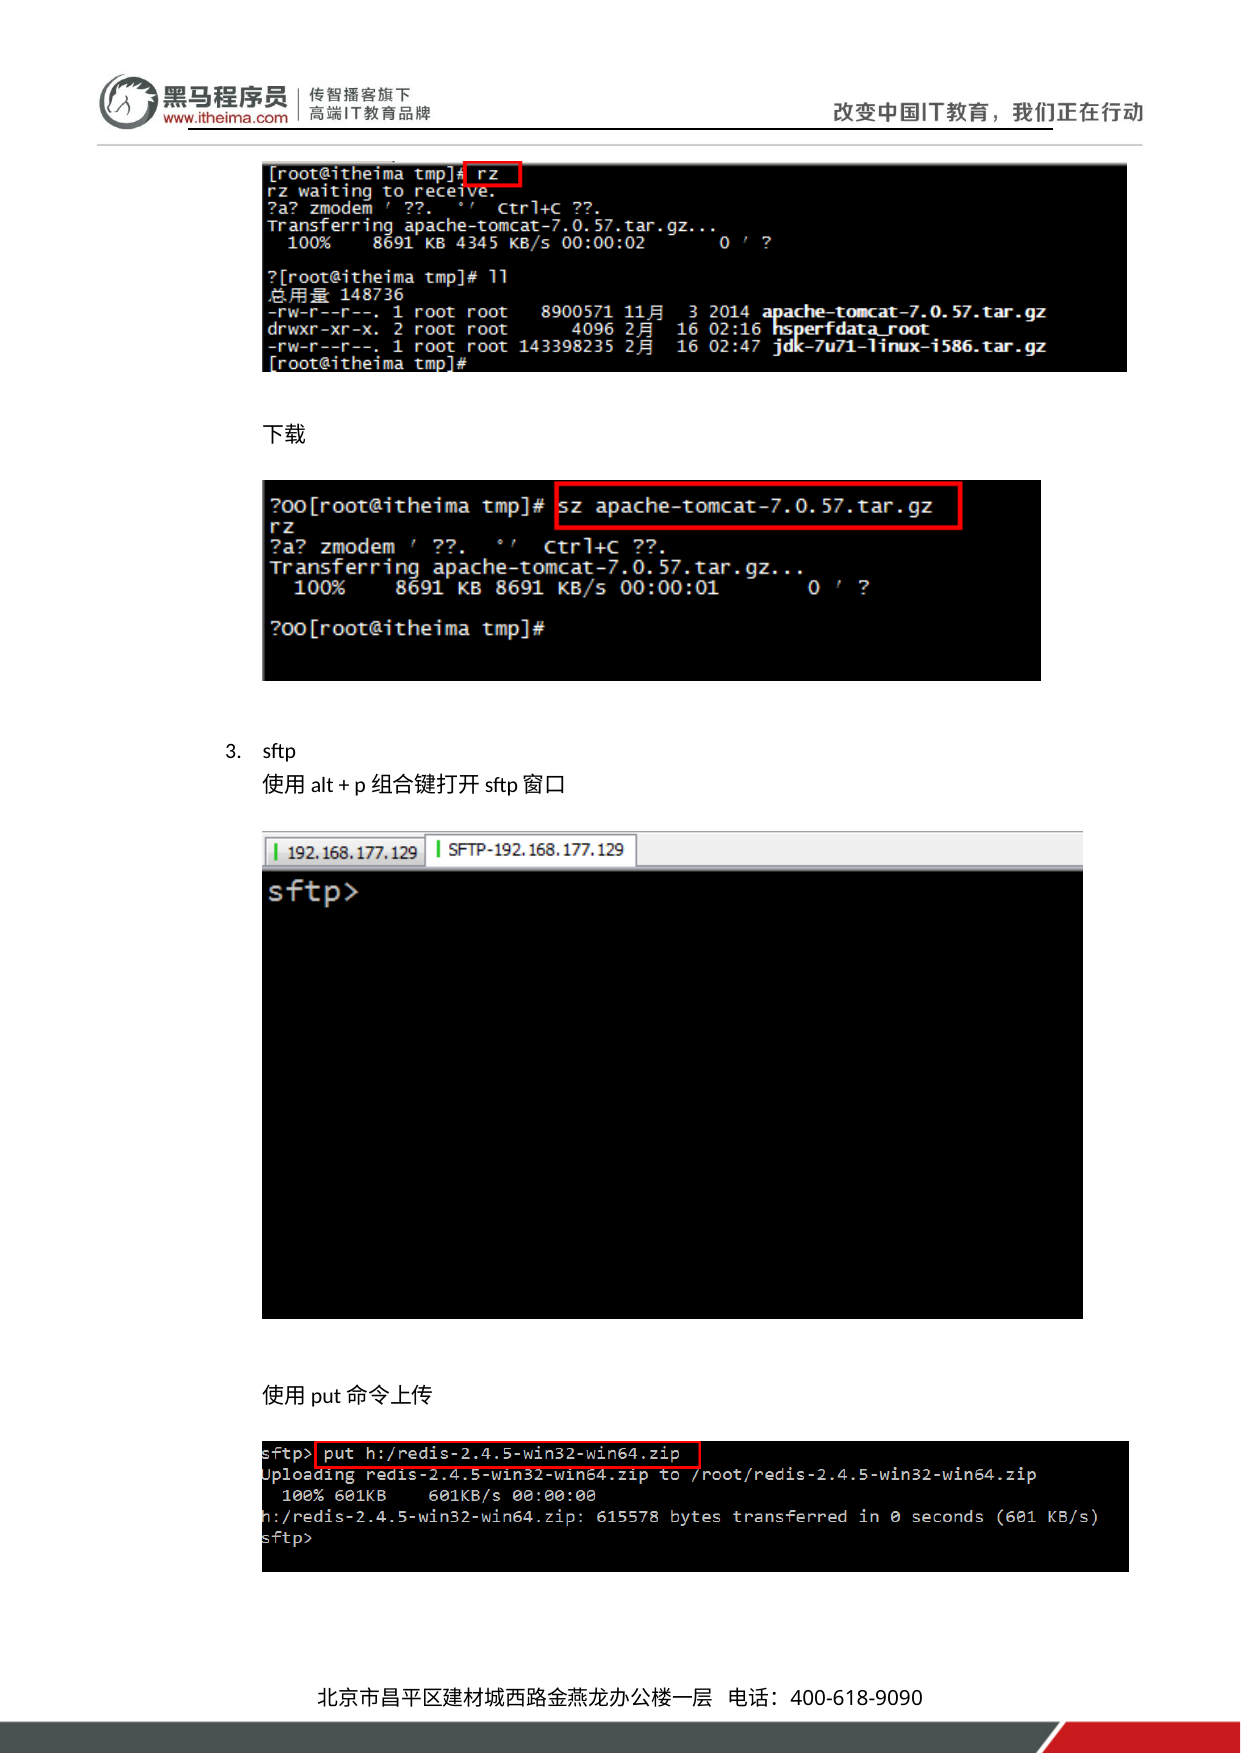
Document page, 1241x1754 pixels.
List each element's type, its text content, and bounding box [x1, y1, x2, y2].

list 下载 [262, 416, 1053, 449]
list 使用alt + p 组合键打开sftp窗口 [262, 767, 1053, 799]
list 使用put 命令上传 [262, 1378, 1053, 1410]
picture [262, 161, 1127, 372]
picture [0, 1662, 1241, 1753]
picture [262, 480, 1041, 681]
picture [262, 1441, 1129, 1572]
picture [262, 831, 1083, 1319]
list sftp [225, 734, 1053, 767]
picture [0, 3, 1241, 153]
